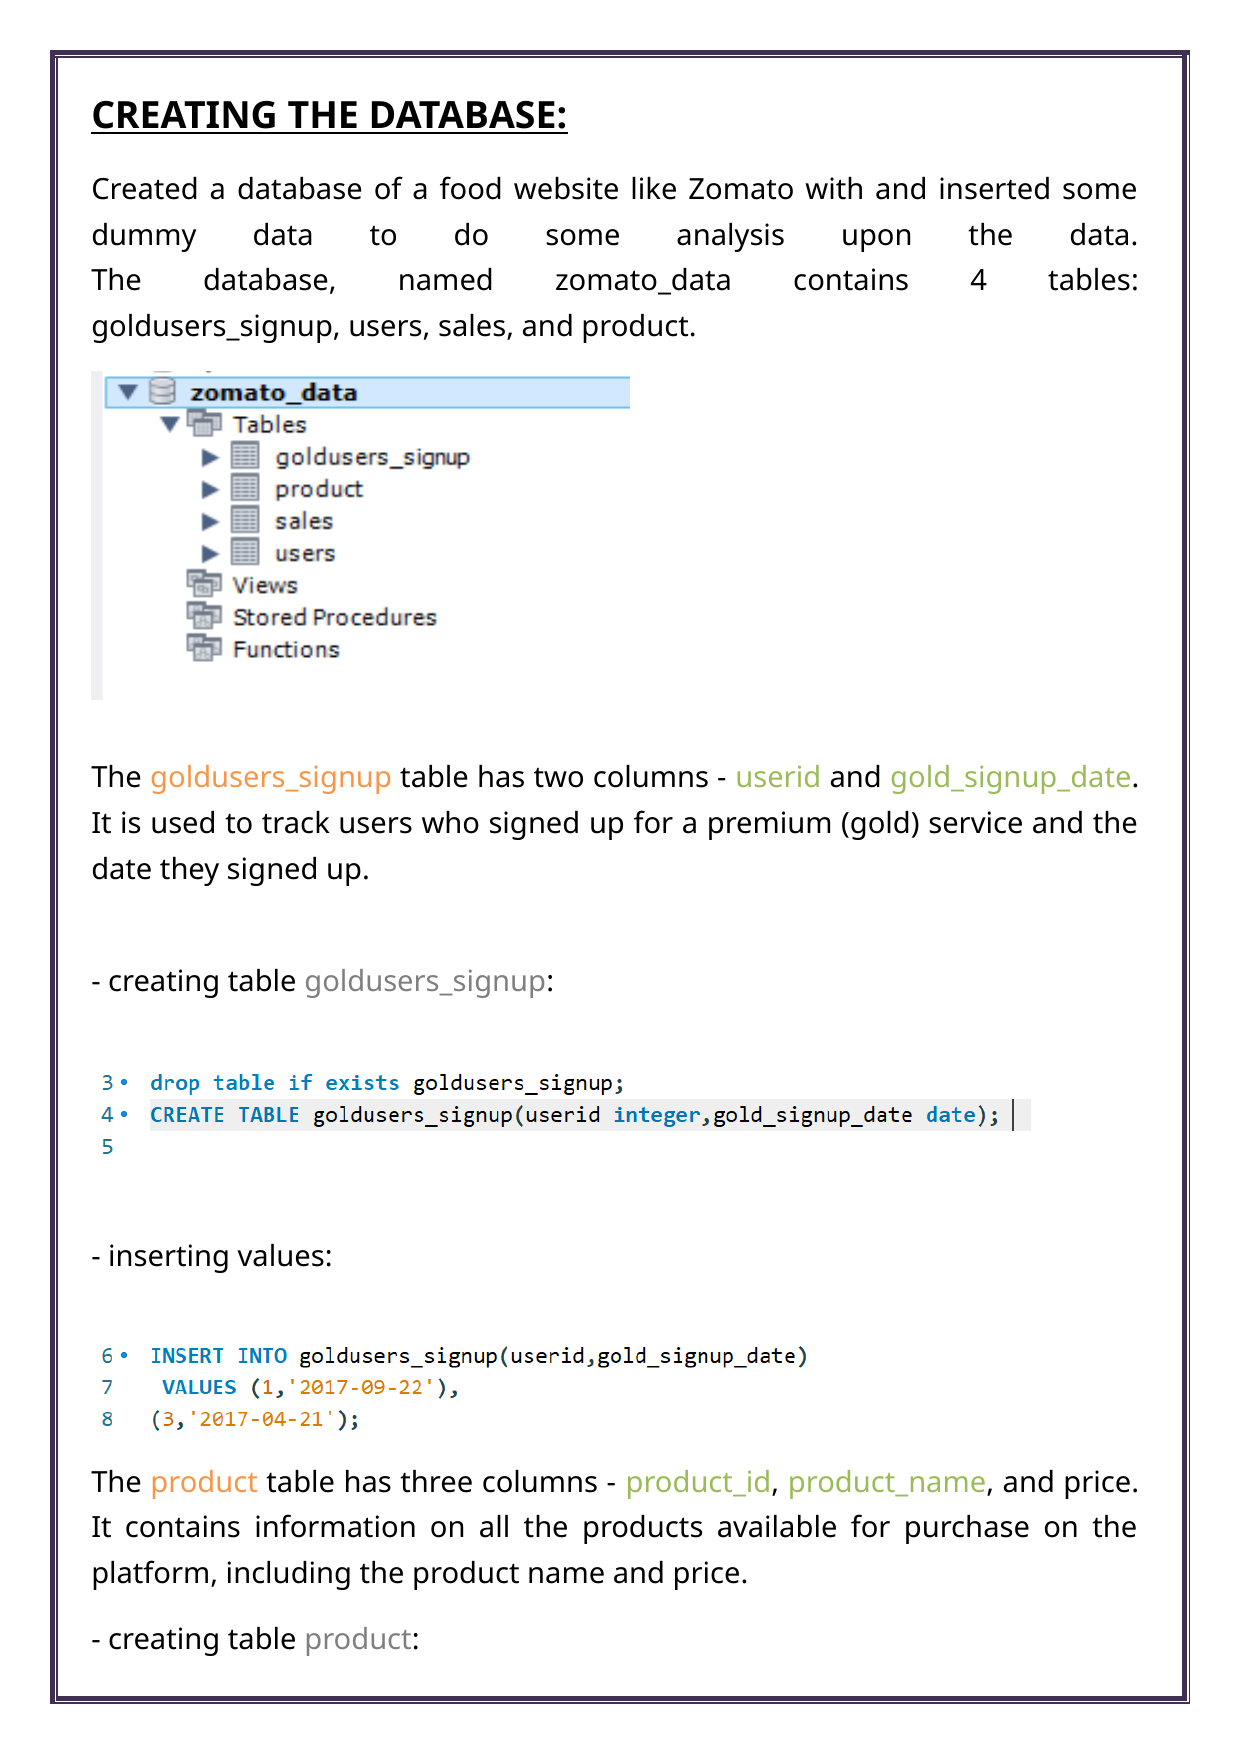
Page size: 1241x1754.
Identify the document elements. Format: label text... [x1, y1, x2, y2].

picture [91, 1070, 1032, 1165]
picture [91, 371, 630, 700]
text - creating table product: [91, 1619, 1139, 1658]
text CREATING THE DATABASE: [91, 89, 1139, 140]
text - creating table goldusers_signup: [91, 914, 1139, 1000]
text Created a database of a food website like Zomato with and inserted some dummy data to do some analysis upon the data. The database, named zomato_data contains 4 tables: goldusers_signup, users, sales, and product. [91, 168, 1139, 345]
picture [91, 1345, 1032, 1436]
text - inserting values: [91, 1189, 1139, 1275]
text The goldusers_signup table has two columns - userid and gold_signup_date. It is used to track users who signed up for a premium (gold) service and the date they signed up. [91, 757, 1139, 888]
text The product table has three columns - product_id, product_name, and price. It contains information on all the products available for purchase on the platform, including the product name and price. [91, 1461, 1139, 1592]
